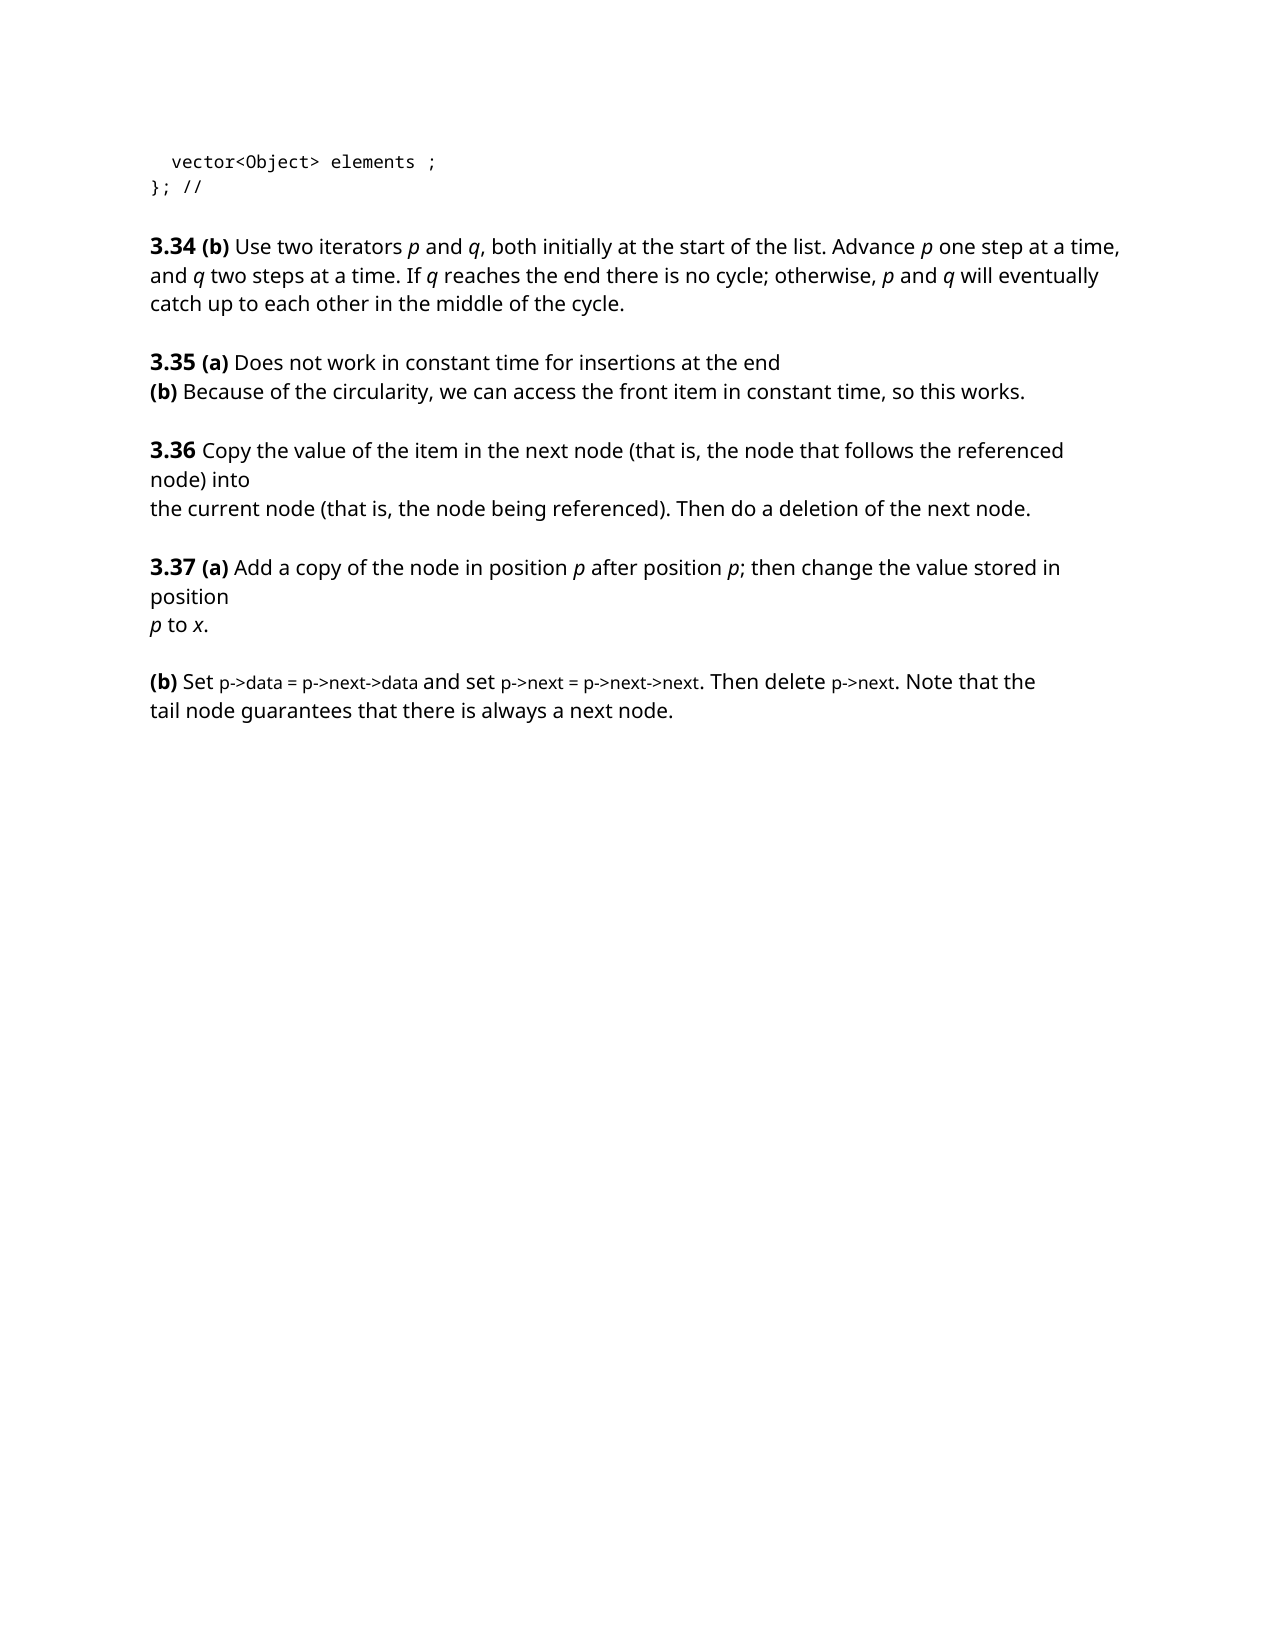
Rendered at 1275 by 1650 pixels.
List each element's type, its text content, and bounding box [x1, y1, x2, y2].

text 3.34 (b) Use two iterators p and q, both initially at the start of the list. Advance p one step at a time, [150, 229, 1125, 261]
text vector<Object> elements ; [150, 150, 1125, 174]
text p to x. [150, 611, 1125, 639]
text the current node (that is, the node being referenced). Then do a deletion of the next node. [150, 494, 1125, 522]
text tail node guarantees that there is always a next node. [150, 696, 1125, 724]
text and q two steps at a time. If q reaches the end there is no cycle; otherwise, p and q will eventually [150, 261, 1125, 289]
text 3.37 (a) Add a copy of the node in position p after position p; then change the value stored in position [150, 551, 1125, 611]
text 3.35 (a) Does not work in constant time for insertions at the end [150, 346, 1125, 377]
text }; // [150, 174, 1125, 198]
text (b) Because of the circularity, we can access the front item in constant time, so this works. [150, 377, 1125, 406]
text catch up to each other in the middle of the cycle. [150, 289, 1125, 318]
text 3.36 Copy the value of the item in the next node (that is, the node that follows the referenced node) into [150, 434, 1125, 494]
text (b) Set p->data = p->next->data and set p->next = p->next->next. Then delete p->next. Note that the [150, 667, 1125, 696]
